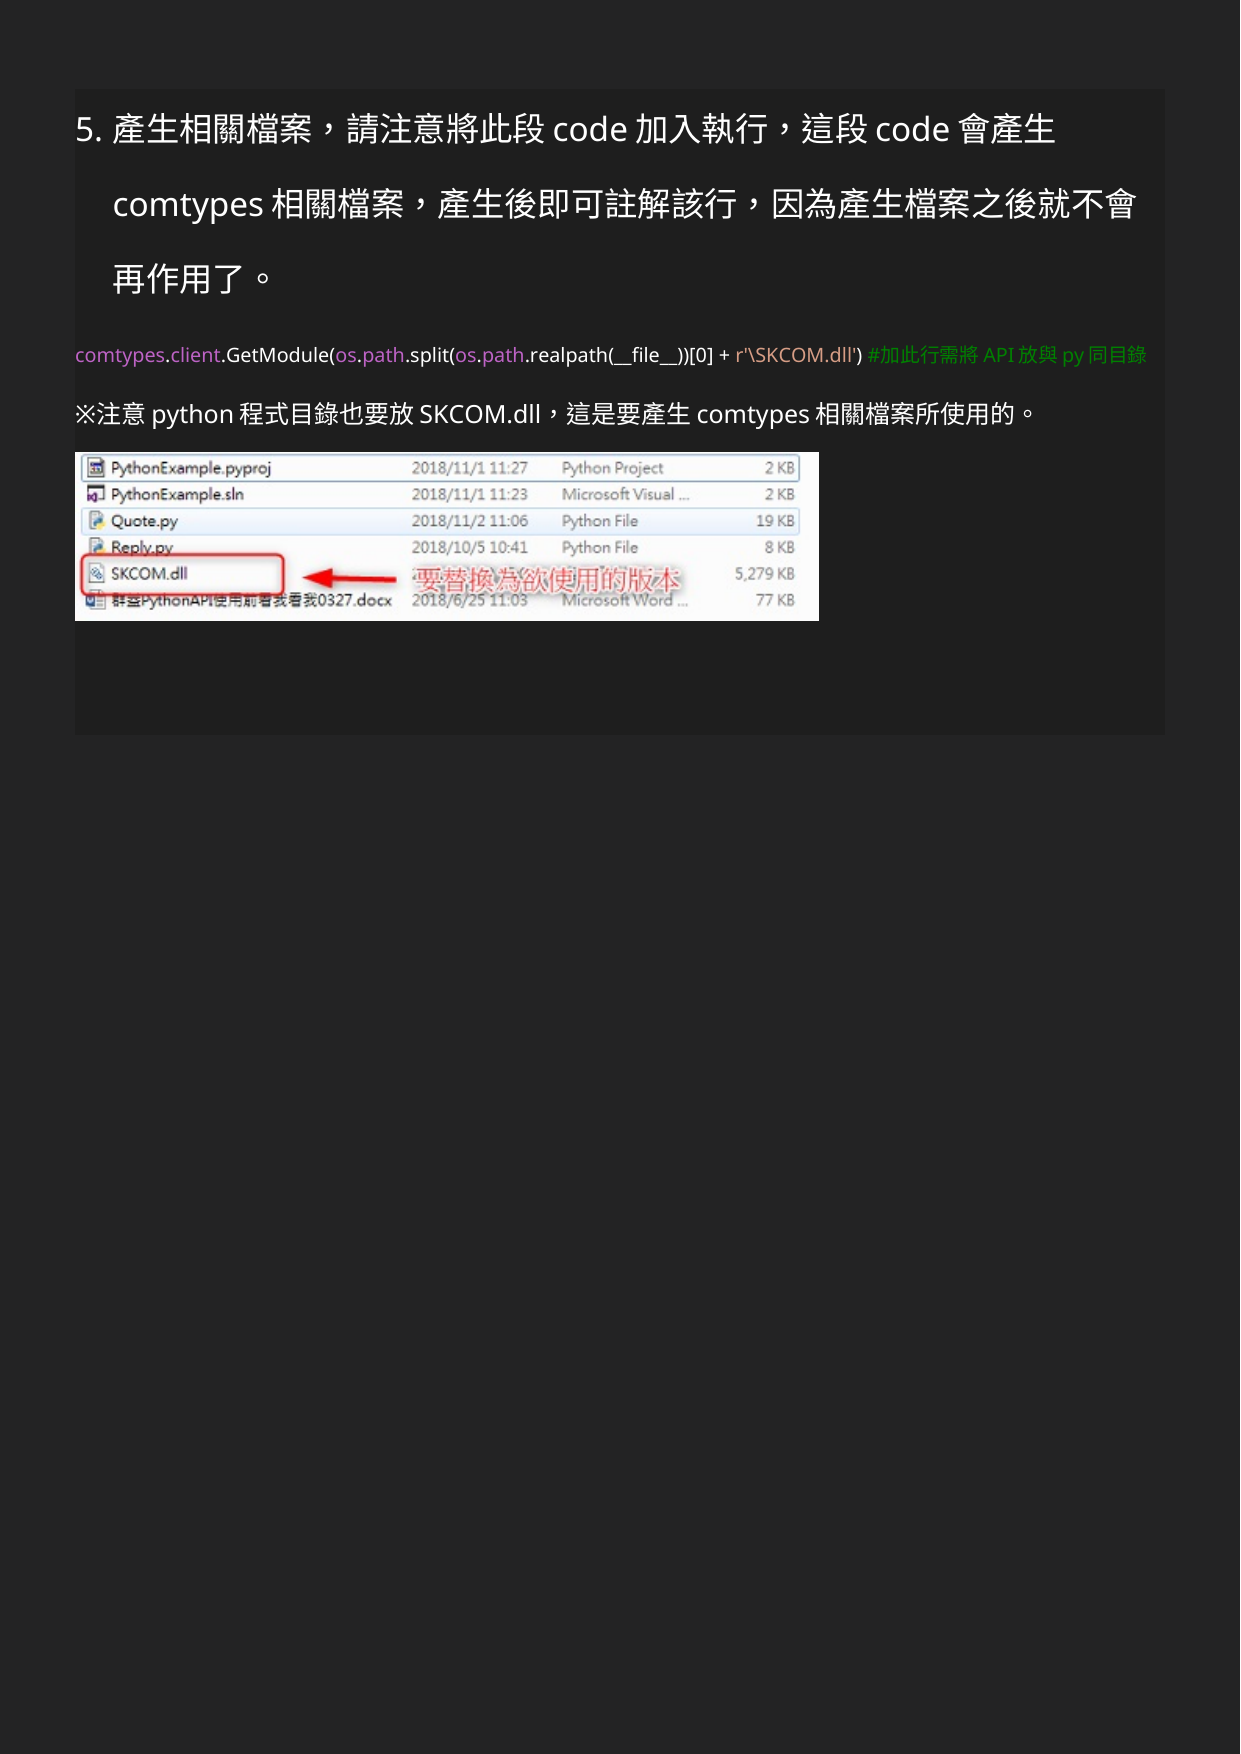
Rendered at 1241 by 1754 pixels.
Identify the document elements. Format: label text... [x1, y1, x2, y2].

text comtypes.client.GetModule(os.path.split(os.path.realpath(__file__))[0] + r'\SKCOM.dll') #加此行需將API放與py同目錄 [75, 335, 1165, 373]
text ※注意python程式目錄也要放SKCOM.dll，這是要產生comtypes相關檔案所使用的。 [75, 394, 1165, 431]
list 產生相關檔案，請注意將此段code加入執行，這段code會產生comtypes相關檔案，產生後即可註解該行，因為產生檔案之後就不會再作用了。 [75, 89, 1165, 314]
picture [75, 452, 819, 621]
